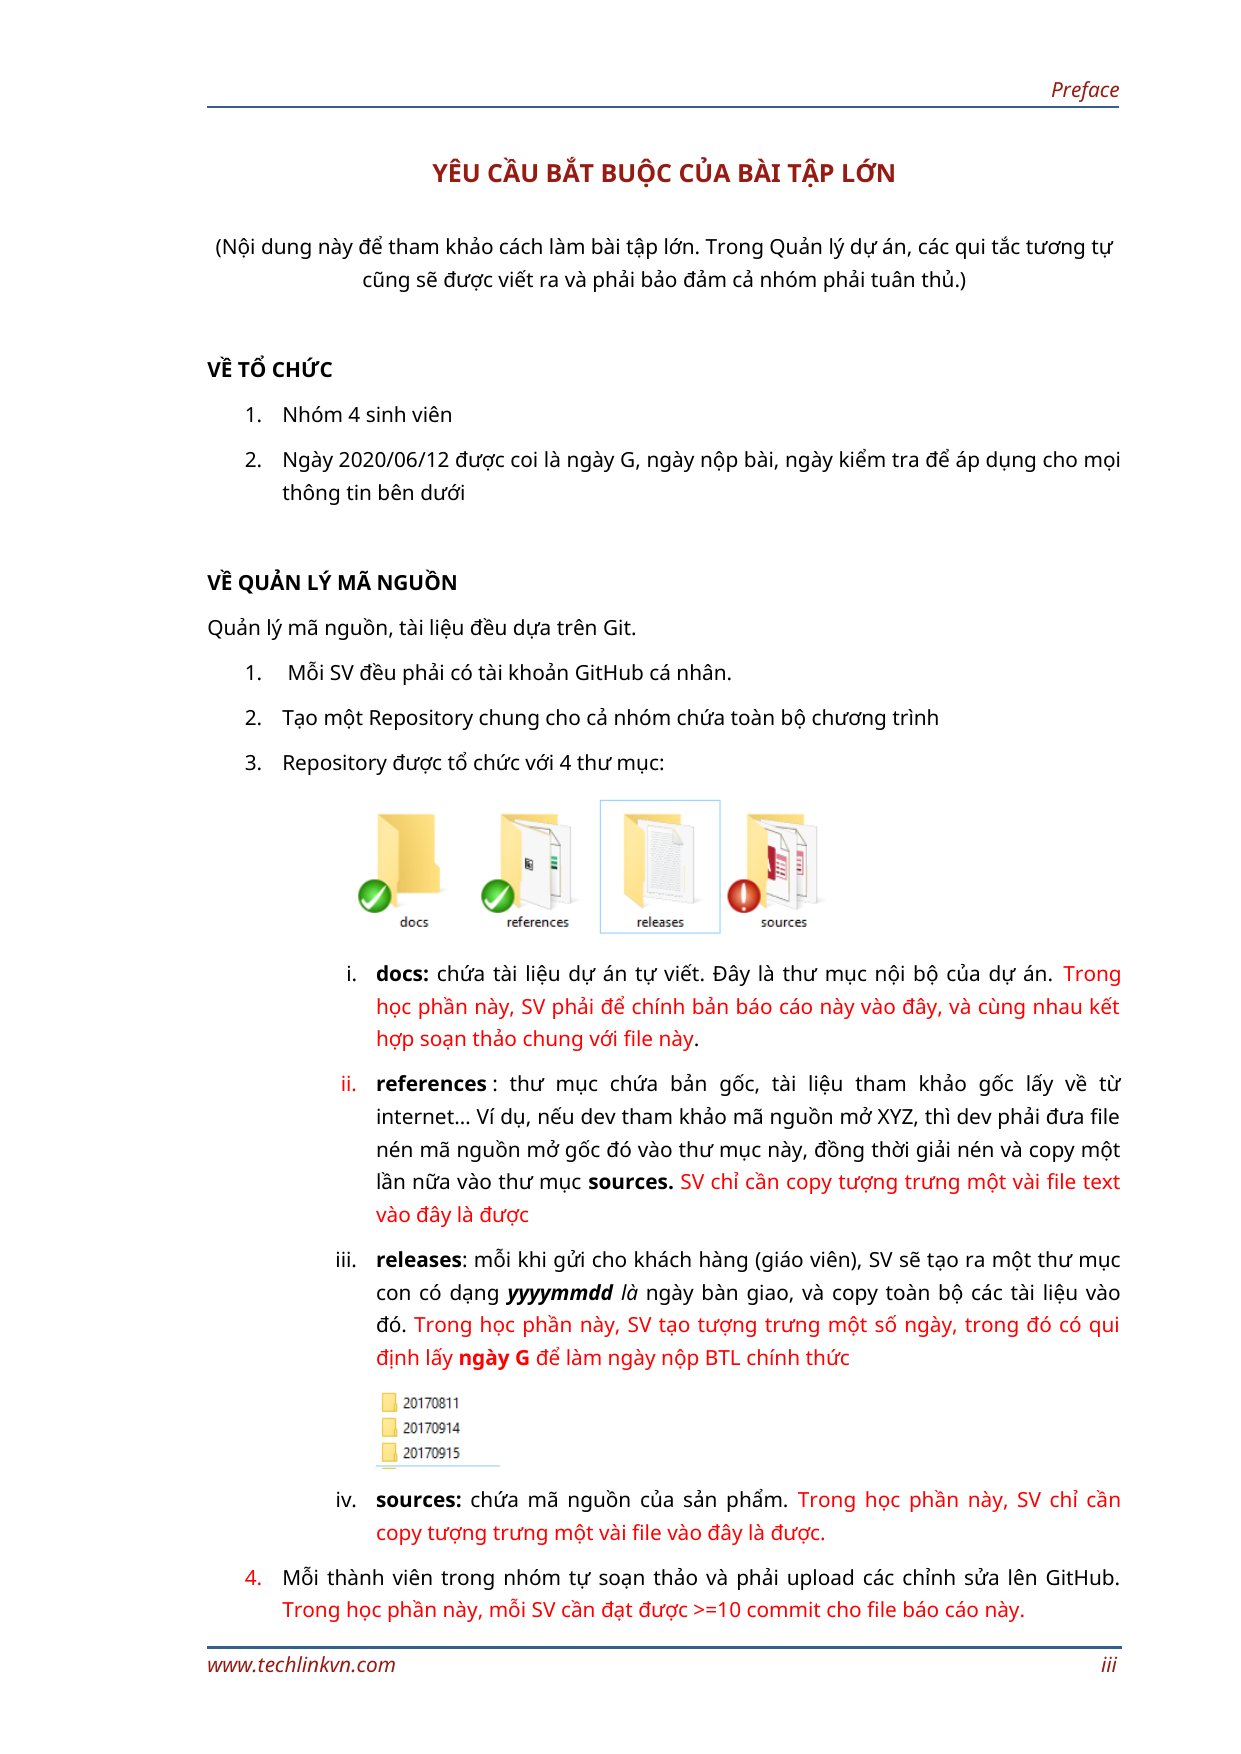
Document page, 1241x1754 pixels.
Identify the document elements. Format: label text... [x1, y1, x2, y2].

list Tạo một Repository chung cho cả nhóm chứa toàn bộ chương trình [244, 703, 1122, 732]
picture [357, 793, 830, 943]
list Nhóm 4 sinh viên [244, 400, 1122, 428]
list references : thư mục chứa bản gốc, tài liệu tham khảo gốc lấy về từ internet… Ví dụ, nếu dev tham khảo mã nguồn mở XYZ, thì dev phải đưa file nén mã nguồn mở gốc đó vào thư mục này, đồng thời giải nén và copy một lần nữa vào thư mục sources. SV chỉ cần copy tượng trưng một vài file text vào đây là được [357, 1069, 1122, 1228]
list releases: mỗi khi gửi cho khách hàng (giáo viên), SV sẽ tạo ra một thư mục con có dạng yyyymmdd là ngày bàn giao, và copy toàn bộ các tài liệu vào đó. Trong học phần này, SV tạo tượng trưng một số ngày, trong đó có qui định lấy ngày G để làm ngày nộp BTL chính thức [357, 1245, 1122, 1371]
picture [375, 1387, 501, 1469]
text VỀ TỔ CHỨC [207, 355, 1122, 383]
list docs: chứa tài liệu dự án tự viết. Đây là thư mục nội bộ của dự án. Trong học phần này, SV phải để chính bản báo cáo này vào đây, và cùng nhau kết hợp soạn thảo chung với file này. [357, 959, 1122, 1053]
text Quản lý mã nguồn, tài liệu đều dựa trên Git. [207, 613, 1122, 641]
text VỀ QUẢN LÝ MÃ NGUỒN [207, 568, 1122, 596]
text (Nội dung này để tham khảo cách làm bài tập lớn. Trong Quản lý dự án, các qui tắc tương tự cũng sẽ được viết ra và phải bảo đảm cả nhóm phải tuân thủ.) [207, 232, 1122, 293]
text YÊU CẦU BẮT BUỘC CỦA BÀI TẬP Lớn [207, 156, 1122, 190]
list sources: chứa mã nguồn của sản phẩm. Trong học phần này, SV chỉ cần copy tượng trưng một vài file vào đây là được. [357, 1485, 1122, 1546]
list Repository được tổ chức với 4 thư mục: [244, 748, 1122, 777]
list Mỗi thành viên trong nhóm tự soạn thảo và phải upload các chỉnh sửa lên GitHub. Trong học phần này, mỗi SV cần đạt được >=10 commit cho file báo cáo này. [244, 1563, 1122, 1624]
list Mỗi SV đều phải có tài khoản GitHub cá nhân. [244, 658, 1122, 687]
list Ngày 2020/06/12 được coi là ngày G, ngày nộp bài, ngày kiểm tra để áp dụng cho mọi thông tin bên dưới [244, 445, 1122, 506]
